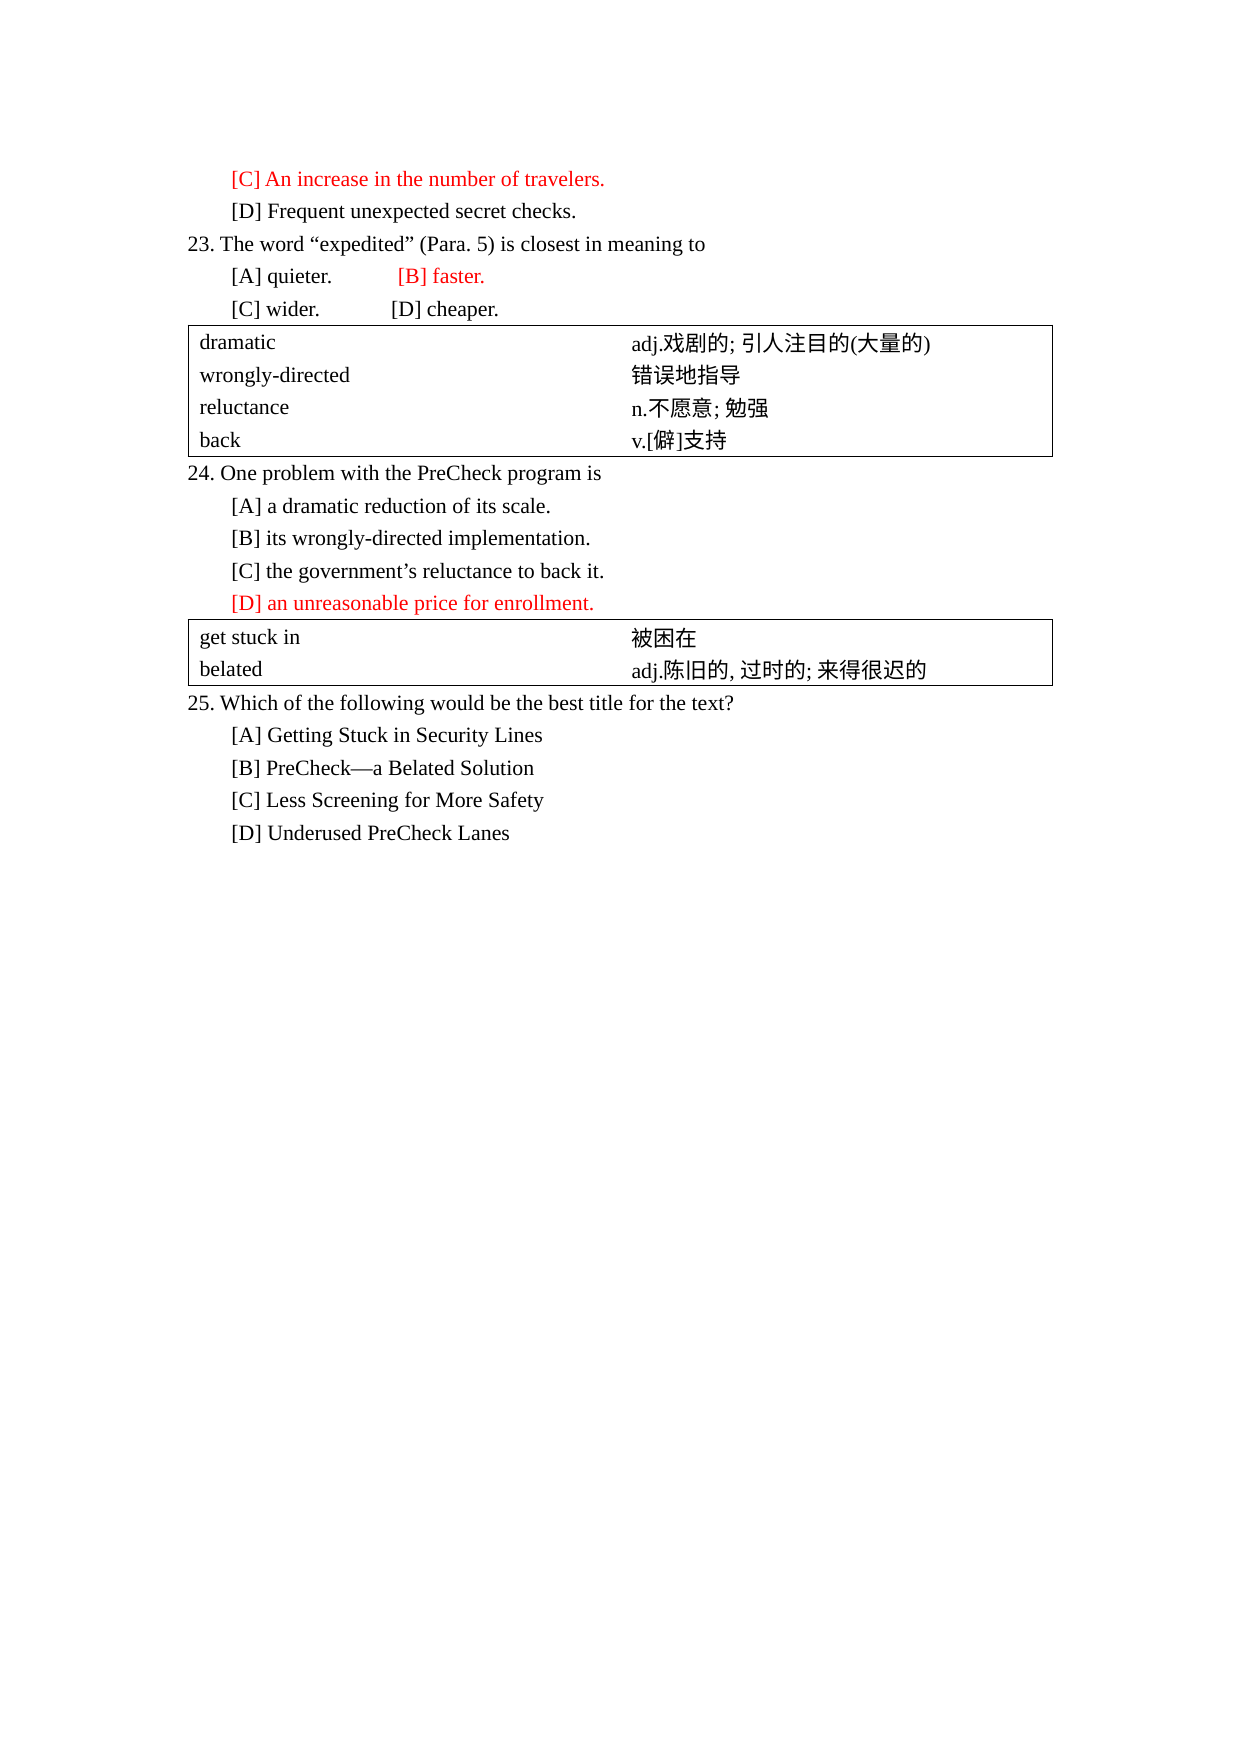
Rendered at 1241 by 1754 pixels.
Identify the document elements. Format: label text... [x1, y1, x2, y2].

table_header dramatic [189, 326, 620, 358]
table_header 被困在 [620, 620, 1052, 653]
text [B] its wrongly-directed implementation. [187, 522, 1053, 554]
text [A] Getting Stuck in Security Lines [187, 719, 1053, 751]
text [A] quieter. [B] faster. [187, 259, 1053, 292]
table_cell n.不愿意; 勉强 [620, 391, 1052, 423]
text [C] An increase in the number of travelers. [187, 162, 1053, 194]
table_cell v.[僻]支持 [620, 423, 1052, 456]
text [C] the government’s reluctance to back it. [187, 554, 1053, 587]
text [D] an unreasonable price for enrollment. [187, 587, 1053, 619]
text [C] wider. [D] cheaper. [187, 292, 1053, 324]
text [A] a dramatic reduction of its scale. [187, 489, 1053, 522]
text [D] Underused PreCheck Lanes [187, 816, 1053, 849]
text 24. One problem with the PreCheck program is [187, 457, 1053, 489]
text [C] Less Screening for More Safety [187, 784, 1053, 816]
text [D] Frequent unexpected secret checks. [187, 194, 1053, 227]
table_cell reluctance [189, 391, 620, 423]
text [B] PreCheck—a Belated Solution [187, 751, 1053, 784]
table_cell adj.陈旧的, 过时的; 来得很迟的 [620, 653, 1052, 685]
text 23. The word “expedited” (Para. 5) is closest in meaning to [187, 227, 1053, 259]
table_cell 错误地指导 [620, 358, 1052, 391]
text 25. Which of the following would be the best title for the text? [187, 686, 1053, 719]
table_header adj.戏剧的; 引人注目的(大量的) [620, 326, 1052, 358]
table_cell back [189, 423, 620, 456]
table_cell belated [189, 653, 620, 685]
table_cell wrongly-directed [189, 358, 620, 391]
table_header get stuck in [189, 620, 620, 653]
